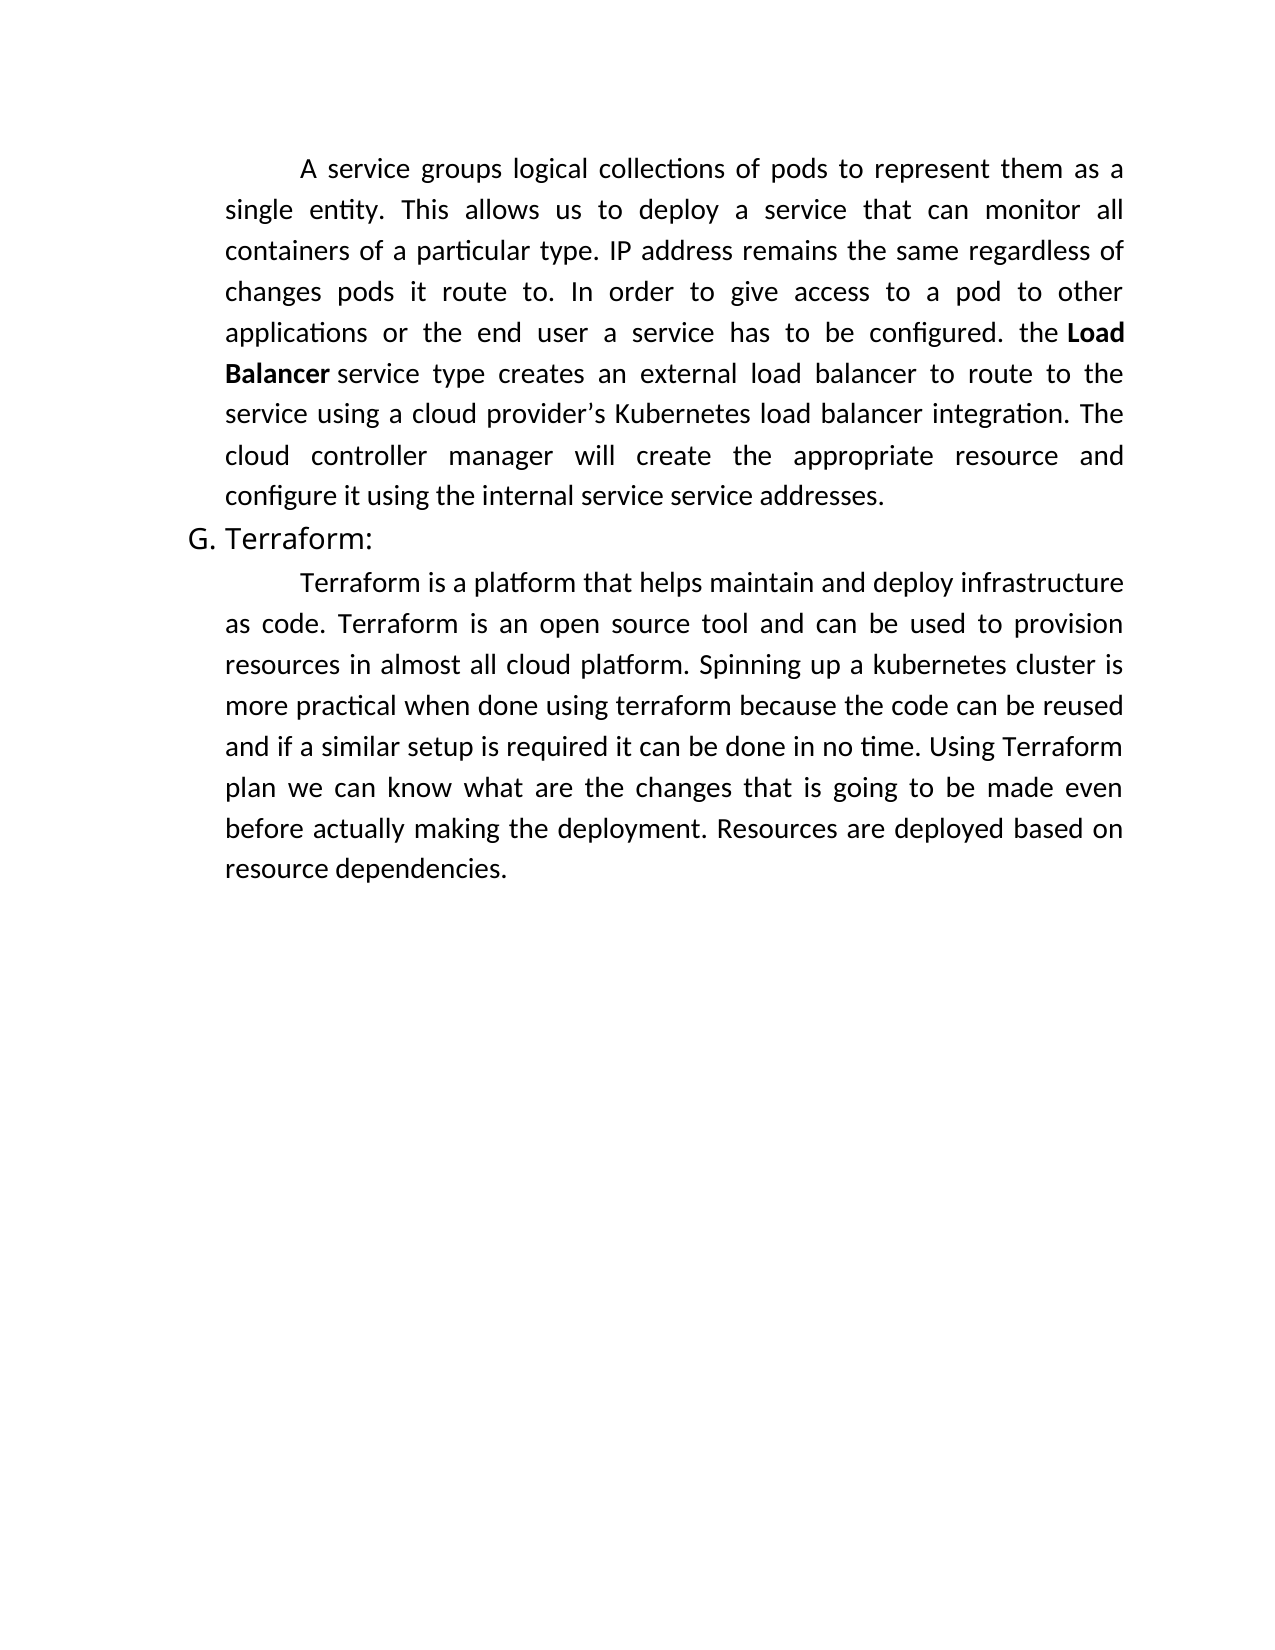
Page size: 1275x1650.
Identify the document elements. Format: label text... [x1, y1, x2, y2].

list A service groups logical collections of pods to represent them as a single entity. This allows us to deploy a service that can monitor all containers of a particular type. IP address remains the same regardless of changes pods it route to. In order to give access to a pod to other applications or the end user a service has to be configured. the Load Balancer service type creates an external load balancer to route to the service using a cloud provider’s Kubernetes load balancer integration. The cloud controller manager will create the appropriate resource and configure it using the internal service service addresses. [225, 150, 1125, 513]
list Terraform is a platform that helps maintain and deploy infrastructure as code. Terraform is an open source tool and can be used to provision resources in almost all cloud platform. Spinning up a kubernetes cluster is more practical when done using terraform because the code can be reused and if a similar setup is required it can be done in no time. Using Terraform plan we can know what are the changes that is going to be made even before actually making the deployment. Resources are deployed based on resource dependencies. [225, 564, 1125, 886]
list Terraform: [187, 518, 1125, 558]
